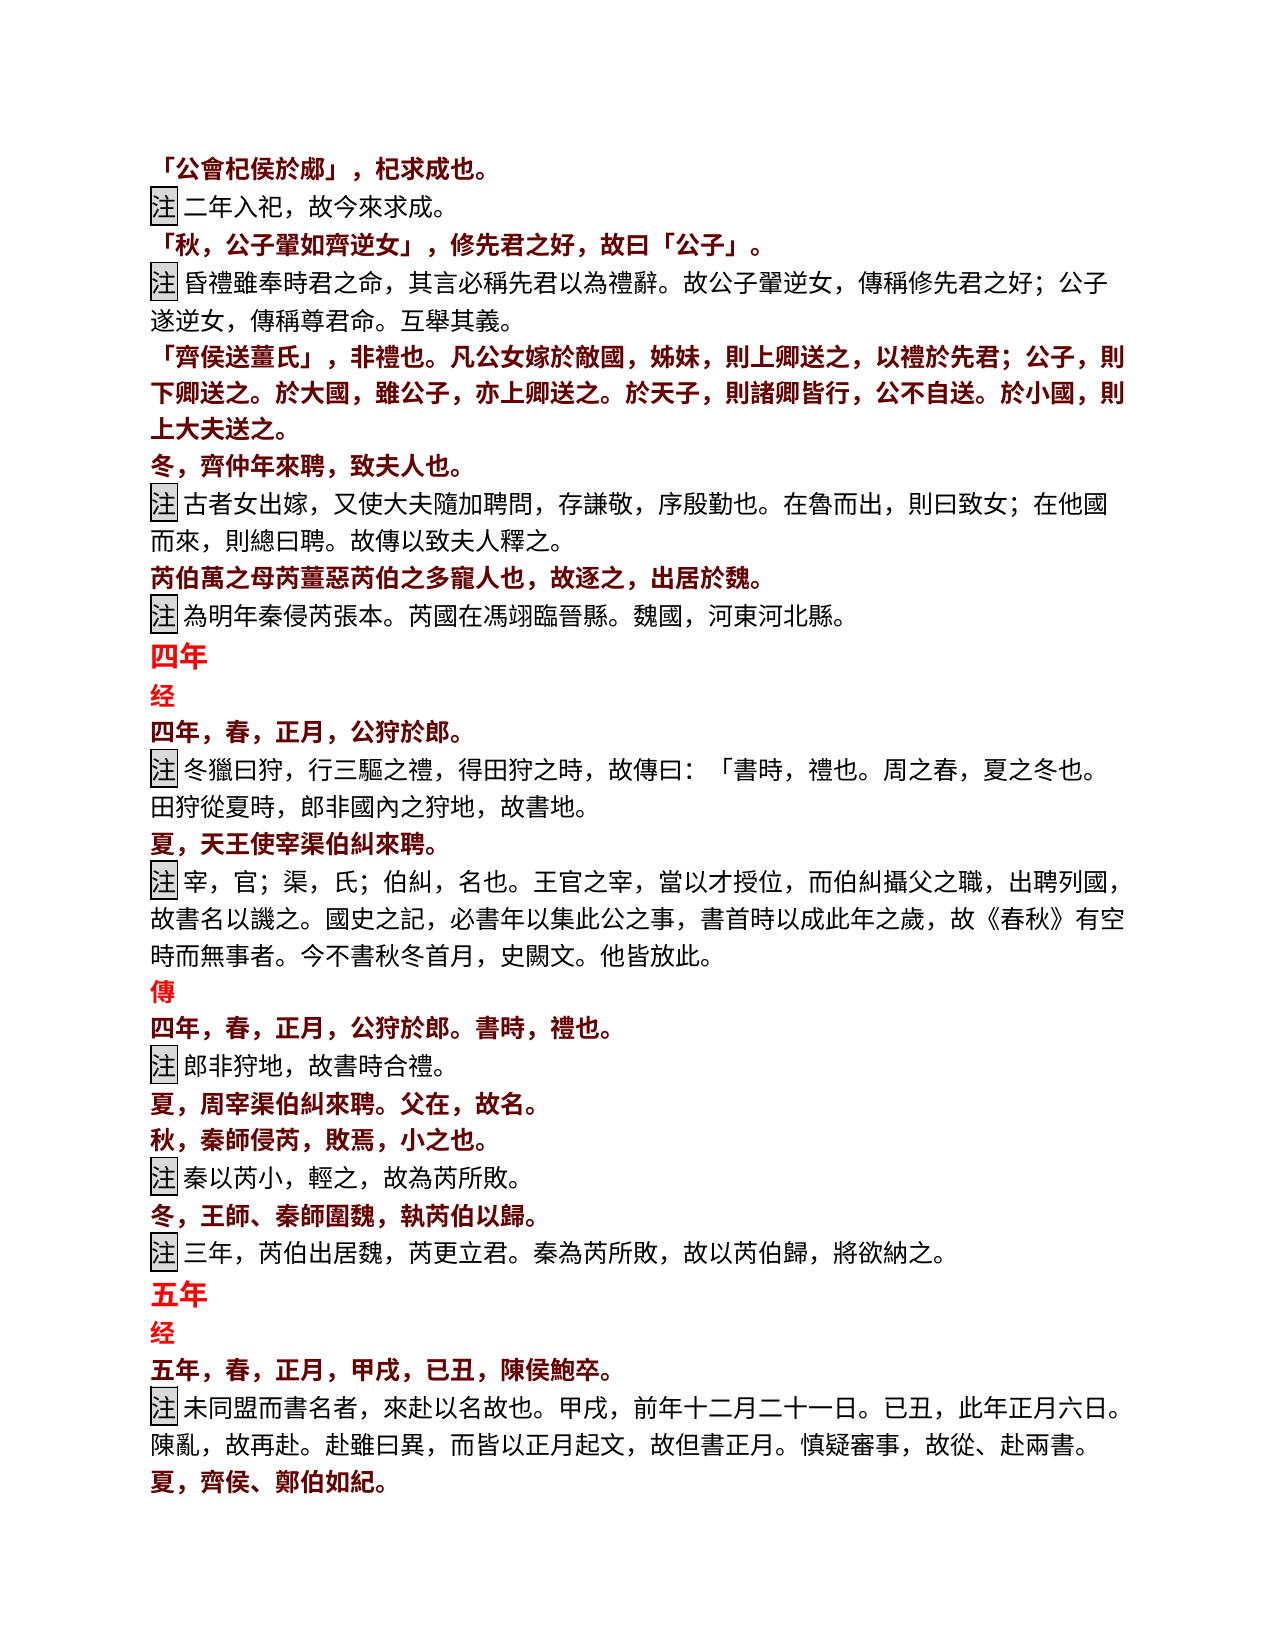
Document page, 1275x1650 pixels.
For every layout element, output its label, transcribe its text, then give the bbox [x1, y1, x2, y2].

text 夏，齊侯、鄭伯如紀。 [150, 1462, 1125, 1498]
text 「公會杞侯於郕」，杞求成也。 [150, 150, 1125, 186]
text 经 [150, 1314, 1125, 1350]
text 冬，王師、秦師圍魏，執芮伯以歸。 [150, 1196, 1125, 1232]
text 五年 [150, 1272, 1125, 1314]
text 夏，天王使宰渠伯糾來聘。 [150, 824, 1125, 860]
text 四年，春，正月，公狩於郎。書時，禮也。 [150, 1008, 1125, 1045]
text 注 宰，官；渠，氏；伯糾，名也。王官之宰，當以才授位，而伯糾攝父之職，出聘列國，故書名以譏之。國史之記，必書年以集此公之事，書首時以成此年之歲，故《春秋》有空時而無事者。今不書秋冬首月，史闕文。他皆放此。 [150, 860, 1125, 972]
text 注 三年，芮伯出居魏，芮更立君。秦為芮所敗，故以芮伯歸，將欲納之。 [178, 1232, 1125, 1272]
text 「秋，公子翬如齊逆女」，修先君之好，故曰「公子」。 [150, 226, 1125, 262]
text 夏，周宰渠伯糾來聘。父在，故名。 [150, 1084, 1125, 1120]
text 经 [150, 676, 1125, 712]
text 注 為明年秦侵芮張本。芮國在馮翊臨晉縣。魏國，河東河北縣。 [178, 594, 1125, 634]
text 注 二年入祀，故今來求成。 [178, 186, 1125, 226]
text 冬，齊仲年來聘，致夫人也。 [150, 446, 1125, 482]
text 四年 [150, 634, 1125, 676]
text 注 冬獵曰狩，行三驅之禮，得田狩之時，故傳曰：「書時，禮也。周之春，夏之冬也。田狩從夏時，郎非國內之狩地，故書地。 [150, 748, 1125, 824]
text 注 昏禮雖奉時君之命，其言必稱先君以為禮辭。故公子翬逆女，傳稱修先君之好；公子遂逆女，傳稱尊君命。互舉其義。 [150, 262, 1125, 337]
text 注 秦以芮小，輕之，故為芮所敗。 [178, 1157, 1125, 1196]
text 四年，春，正月，公狩於郎。 [150, 712, 1125, 748]
text 注 古者女出嫁，又使大夫隨加聘問，存謙敬，序殷勤也。在魯而出，則曰致女；在他國而來，則總曰聘。故傳以致夫人釋之。 [150, 482, 1125, 558]
text 傳 [150, 972, 1125, 1008]
text 芮伯萬之母芮薑惡芮伯之多寵人也，故逐之，出居於魏。 [150, 558, 1125, 594]
text 秋，秦師侵芮，敗焉，小之也。 [150, 1120, 1125, 1157]
text 「齊侯送薑氏」，非禮也。凡公女嫁於敵國，姊妹，則上卿送之，以禮於先君；公子，則下卿送之。於大國，雖公子，亦上卿送之。於天子，則諸卿皆行，公不自送。於小國，則上大夫送之。 [150, 337, 1125, 446]
text 注 未同盟而書名者，來赴以名故也。甲戌，前年十二月二十一日。已丑，此年正月六日。陳亂，故再赴。赴雖曰異，而皆以正月起文，故但書正月。慎疑審事，故從、赴兩書。 [150, 1386, 1125, 1462]
text 五年，春，正月，甲戌，已丑，陳侯鮑卒。 [150, 1350, 1125, 1386]
text 注 郎非狩地，故書時合禮。 [178, 1045, 1125, 1084]
